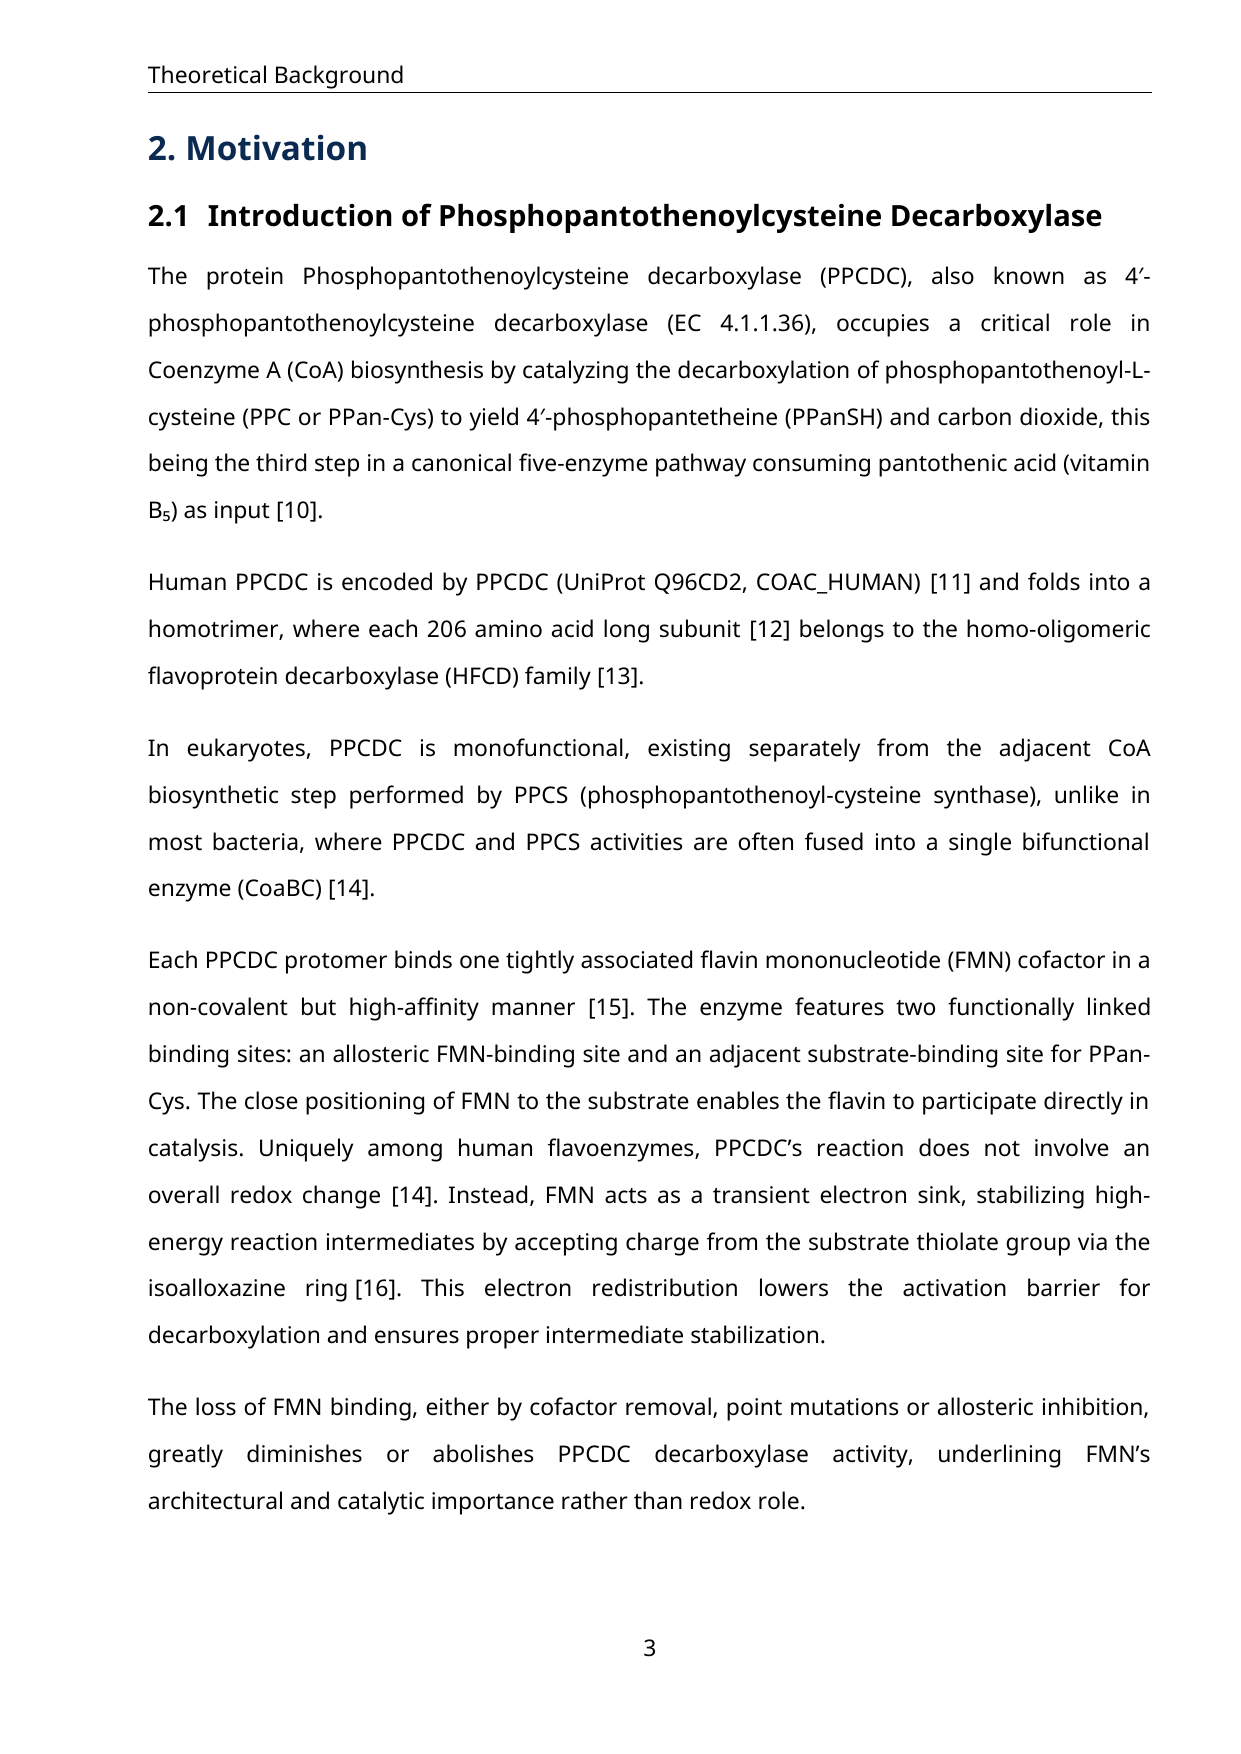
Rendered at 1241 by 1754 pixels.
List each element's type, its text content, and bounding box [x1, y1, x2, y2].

text Human PPCDC is encoded by PPCDC (UniProt Q96CD2, COAC_HUMAN) and folds into a homotrimer, where each 206 amino acid long subunit belongs to the homo-oligomeric flavoprotein decarboxylase (HFCD) family . [148, 566, 1152, 691]
text The protein Phosphopantothenoylcysteine decarboxylase (PPCDC), also known as 4′-phosphopantothenoylcysteine decarboxylase (EC 4.1.1.36), occupies a critical role in Coenzyme A (CoA) biosynthesis by catalyzing the decarboxylation of phosphopantothenoyl-L-cysteine (PPC or PPan-Cys) to yield 4′-phosphopantetheine (PPanSH) and carbon dioxide, this being the third step in a canonical five-enzyme pathway consuming pantothenic acid (vitamin B₅) as input . [148, 260, 1152, 525]
subtitle Introduction of Phosphopantothenoylcysteine Decarboxylase [148, 195, 1152, 235]
text Each PPCDC protomer binds one tightly associated flavin mononucleotide (FMN) cofactor in a non-covalent but high-affinity manner . The enzyme features two functionally linked binding sites: an allosteric FMN-binding site and an adjacent substrate-binding site for PPan-Cys. The close positioning of FMN to the substrate enables the flavin to participate directly in catalysis. Uniquely among human flavoenzymes, PPCDC’s reaction does not involve an overall redox change . Instead, FMN acts as a transient electron sink, stabilizing high-energy reaction intermediates by accepting charge from the substrate thiolate group via the isoalloxazine ring . This electron redistribution lowers the activation barrier for decarboxylation and ensures proper intermediate stabilization. [148, 944, 1152, 1350]
text In eukaryotes, PPCDC is monofunctional, existing separately from the adjacent CoA biosynthetic step performed by PPCS (phosphopantothenoyl-cysteine synthase), unlike in most bacteria, where PPCDC and PPCS activities are often fused into a single bifunctional enzyme (CoaBC) . [148, 732, 1152, 903]
subtitle Motivation [148, 125, 1152, 170]
text The loss of FMN binding, either by cofactor removal, point mutations or allosteric inhibition, greatly diminishes or abolishes PPCDC decarboxylase activity, underlining FMN’s architectural and catalytic importance rather than redox role. [148, 1391, 1152, 1516]
